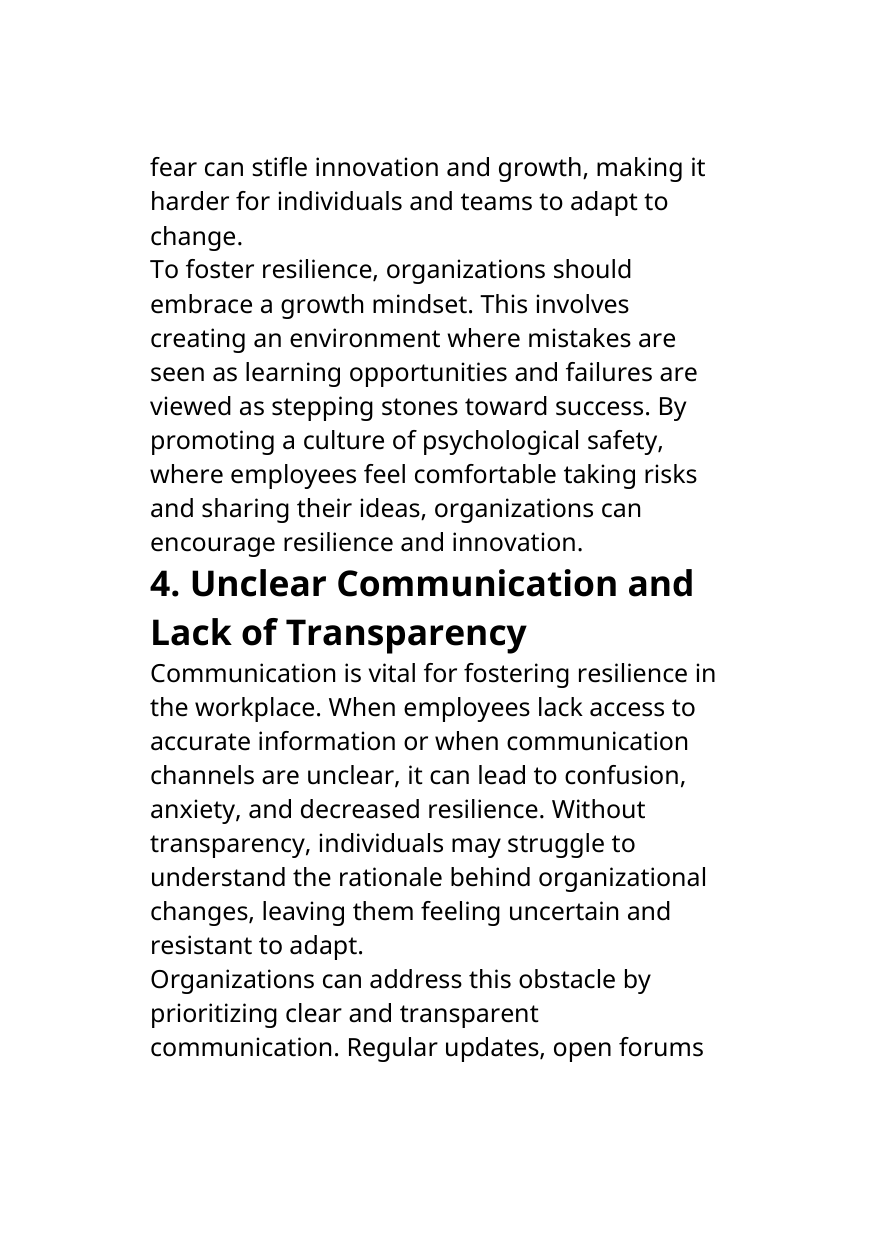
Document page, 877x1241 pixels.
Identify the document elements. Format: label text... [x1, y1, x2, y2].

text Communication is vital for fostering resilience in the workplace. When employees lack access to accurate information or when communication channels are unclear, it can lead to confusion, anxiety, and decreased resilience. Without transparency, individuals may struggle to understand the rationale behind organizational changes, leaving them feeling uncertain and resistant to adapt. [150, 655, 727, 962]
subtitle 4. Unclear Communication and Lack of Transparency [150, 559, 727, 655]
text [150, 150, 727, 252]
text To foster resilience, organizations should embrace a growth mindset. This involves creating an environment where mistakes are seen as learning opportunities and failures are viewed as stepping stones toward success. By promoting a culture of psychological safety, where employees feel comfortable taking risks and sharing their ideas, organizations can encourage resilience and innovation. [150, 252, 727, 559]
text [150, 962, 727, 1064]
